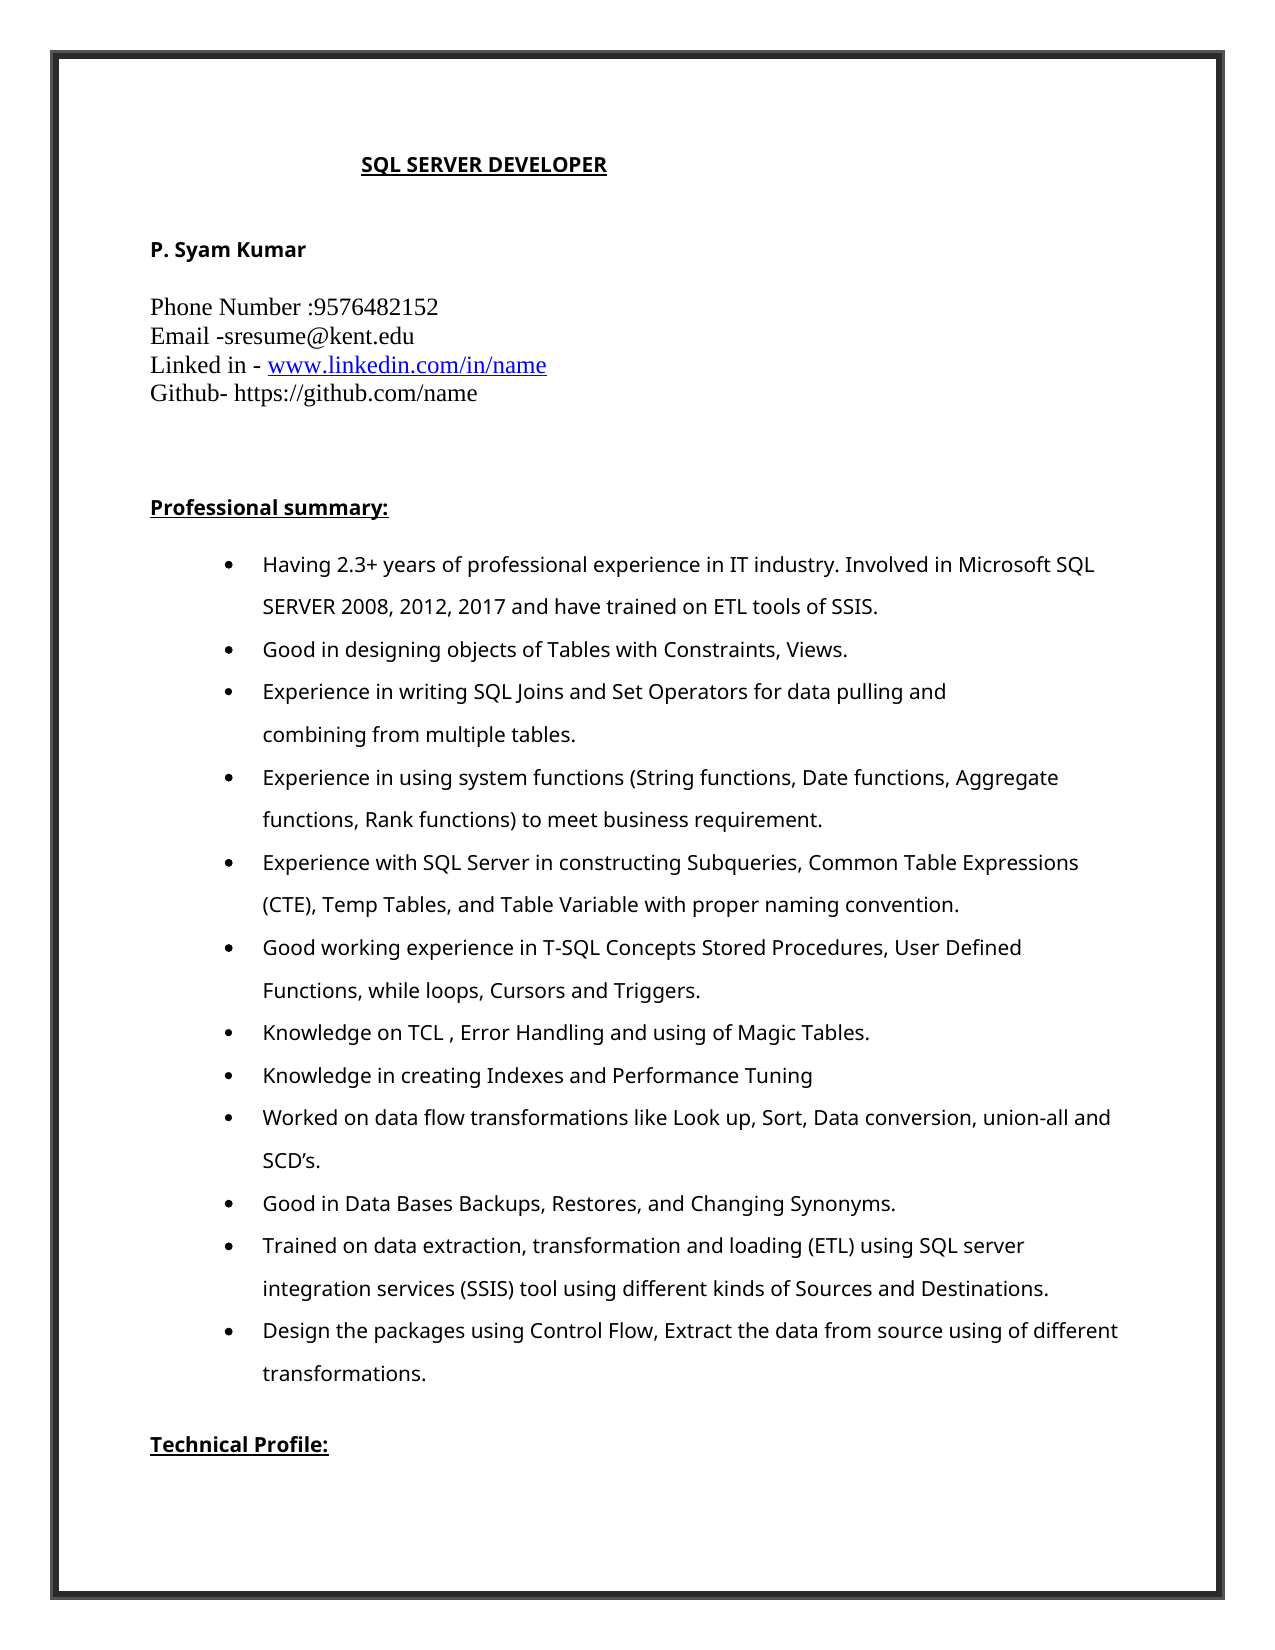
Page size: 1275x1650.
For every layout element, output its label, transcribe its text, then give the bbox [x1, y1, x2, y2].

text Github- https://github.com/name [150, 378, 1125, 407]
text Linked in - www.linkedin.com/in/name [150, 350, 1125, 378]
list Knowledge in creating Indexes and Performance Tuning [225, 1061, 1125, 1089]
list Experience in writing SQL Joins and Set Operators for data pulling and combining from multiple tables. [225, 677, 1050, 748]
list Design the packages using Control Flow, Extract the data from source using of different transformations. [225, 1317, 1125, 1388]
text P. Syam Kumar [150, 235, 1125, 264]
text Professional summary: [150, 493, 1125, 521]
list Experience in using system functions (String functions, Date functions, Aggregate functions, Rank functions) to meet business requirement. [225, 763, 1125, 834]
list Knowledge on TCL , Error Handling and using of Magic Tables. [225, 1018, 1125, 1047]
list Trained on data extraction, transformation and loading (ETL) using SQL server integration services (SSIS) tool using different kinds of Sources and Destinations. [225, 1231, 1125, 1302]
list Good in designing objects of Tables with Constraints, Views. [225, 635, 1125, 663]
subtitle Worked on data flow transformations like Look up, Sort, Data conversion, union-all and SCD’s. [225, 1103, 1125, 1174]
text SQL SERVER DEVELOPER [150, 150, 1125, 178]
list Having 2.3+ years of professional experience in IT industry. Involved in Microsoft SQL SERVER 2008, 2012, 2017 and have trained on ETL tools of SSIS. [225, 550, 1125, 621]
text Technical Profile: [150, 1430, 1125, 1459]
list Good in Data Bases Backups, Restores, and Changing Synonyms. [225, 1189, 1125, 1217]
list Experience with SQL Server in constructing Subqueries, Common Table Expressions (CTE), Temp Tables, and Table Variable with proper naming convention. [225, 848, 1125, 919]
list Good working experience in T-SQL Concepts Stored Procedures, User Defined Functions, while loops, Cursors and Triggers. [225, 933, 1125, 1004]
text Phone Number :9576482152 [150, 292, 1125, 321]
text Email -sresume@kent.edu [150, 321, 1125, 350]
